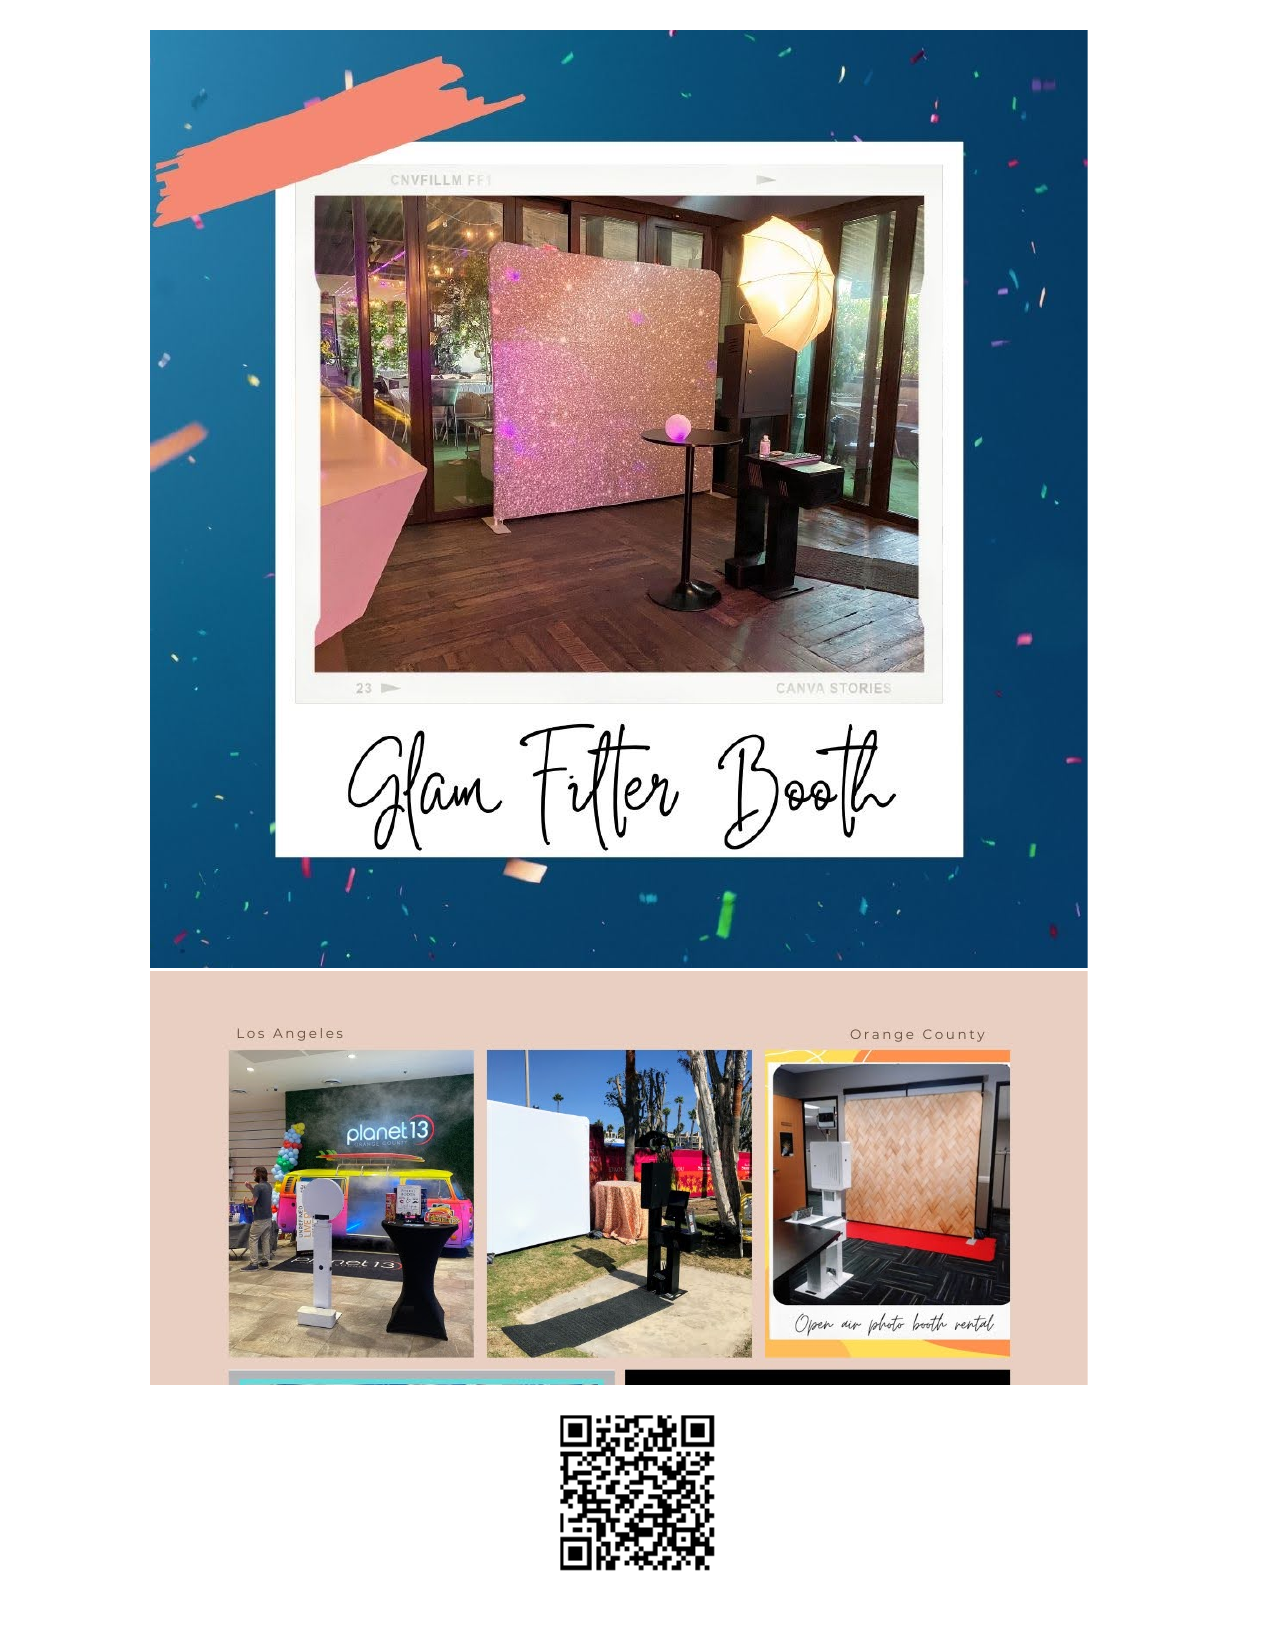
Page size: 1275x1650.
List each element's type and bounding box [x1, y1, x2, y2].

picture [150, 30, 1088, 968]
picture [150, 971, 1088, 1385]
picture [559, 1415, 716, 1572]
